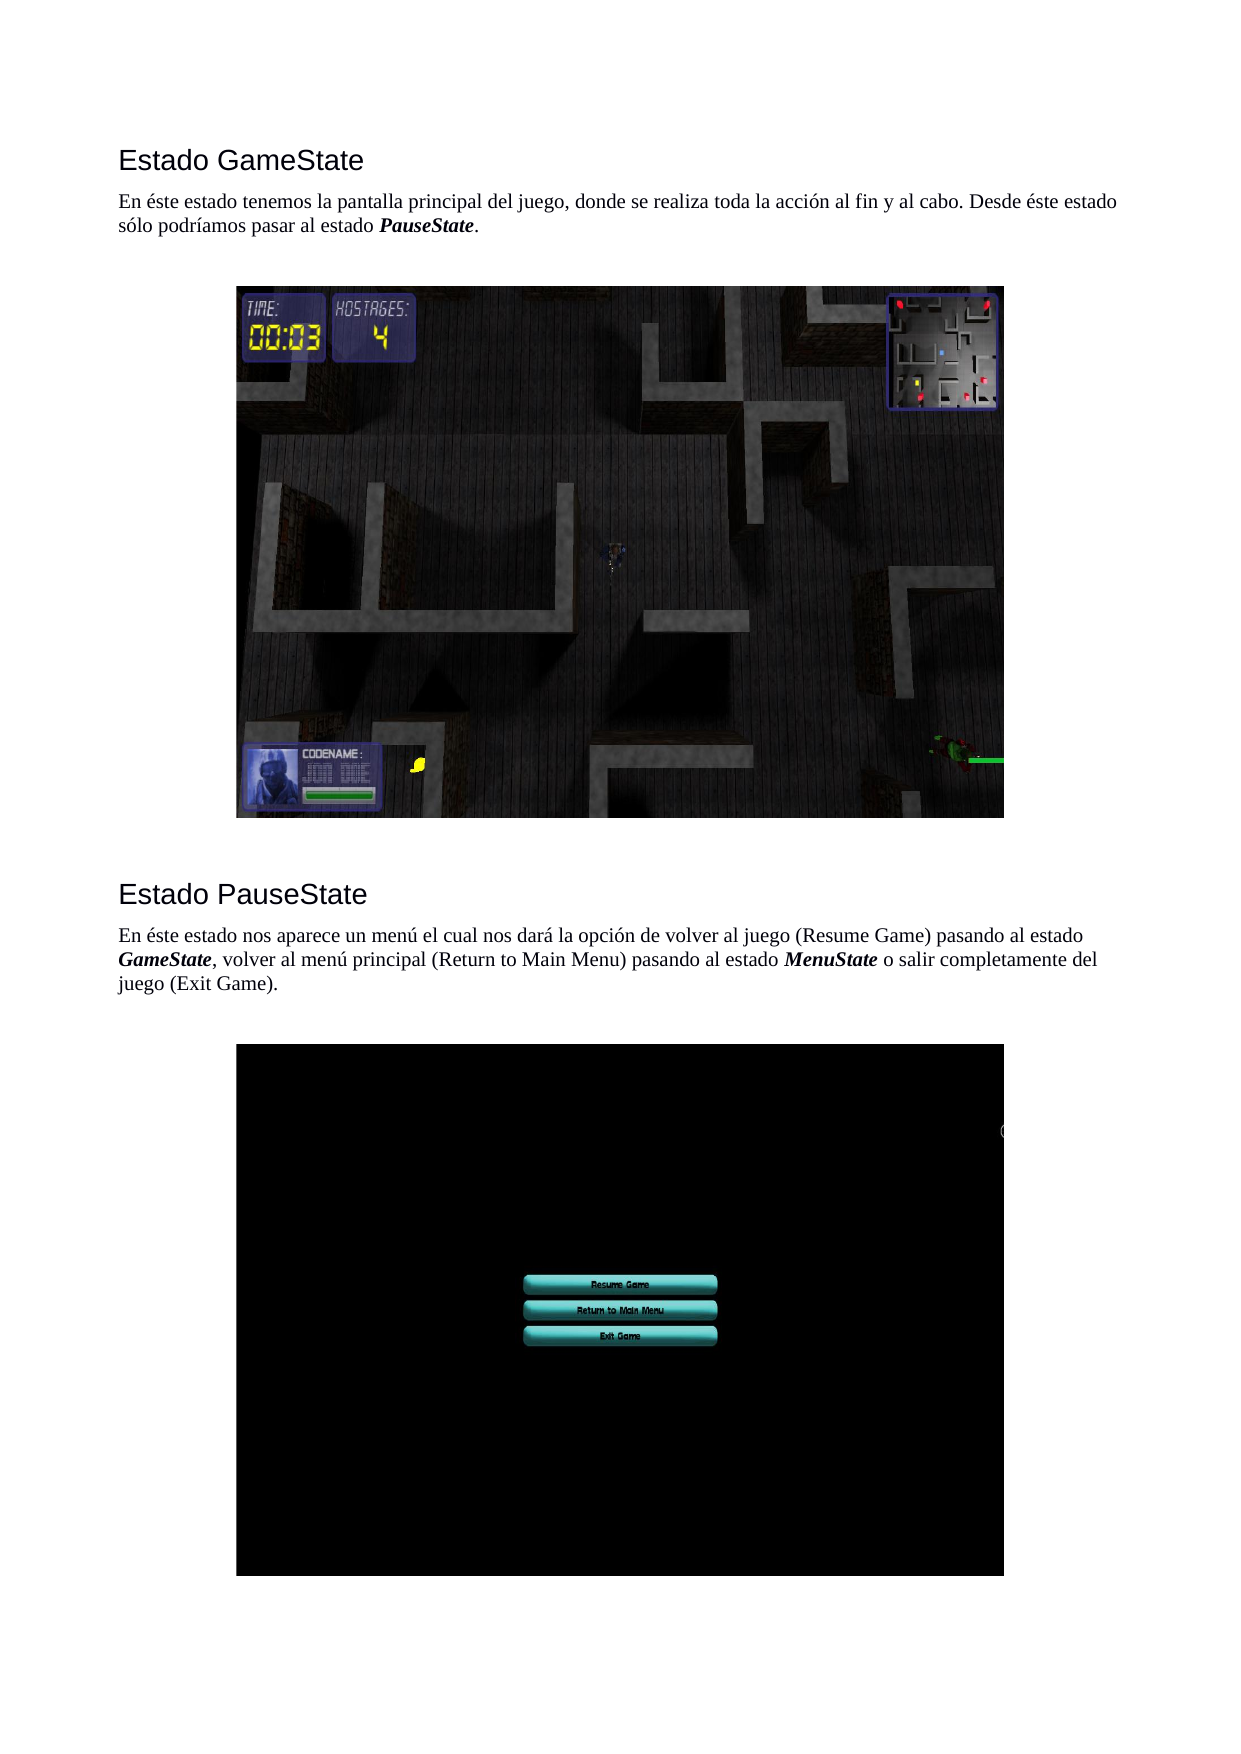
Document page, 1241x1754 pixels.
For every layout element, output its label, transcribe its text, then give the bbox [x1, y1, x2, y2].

picture [236, 286, 1004, 818]
list Estado PauseState [118, 877, 1122, 910]
list Estado GameState [118, 143, 1122, 177]
text En éste estado nos aparece un menú el cual nos dará la opción de volver al juego (Resume Game) pasando al estado GameState, volver al menú principal (Return to Main Menu) pasando al estado MenuState o salir completamente del juego (Exit Game). [118, 923, 1122, 995]
text En éste estado tenemos la pantalla principal del juego, donde se realiza toda la acción al fin y al cabo. Desde éste estado sólo podríamos pasar al estado PauseState. [118, 189, 1122, 237]
picture [236, 1044, 1004, 1576]
